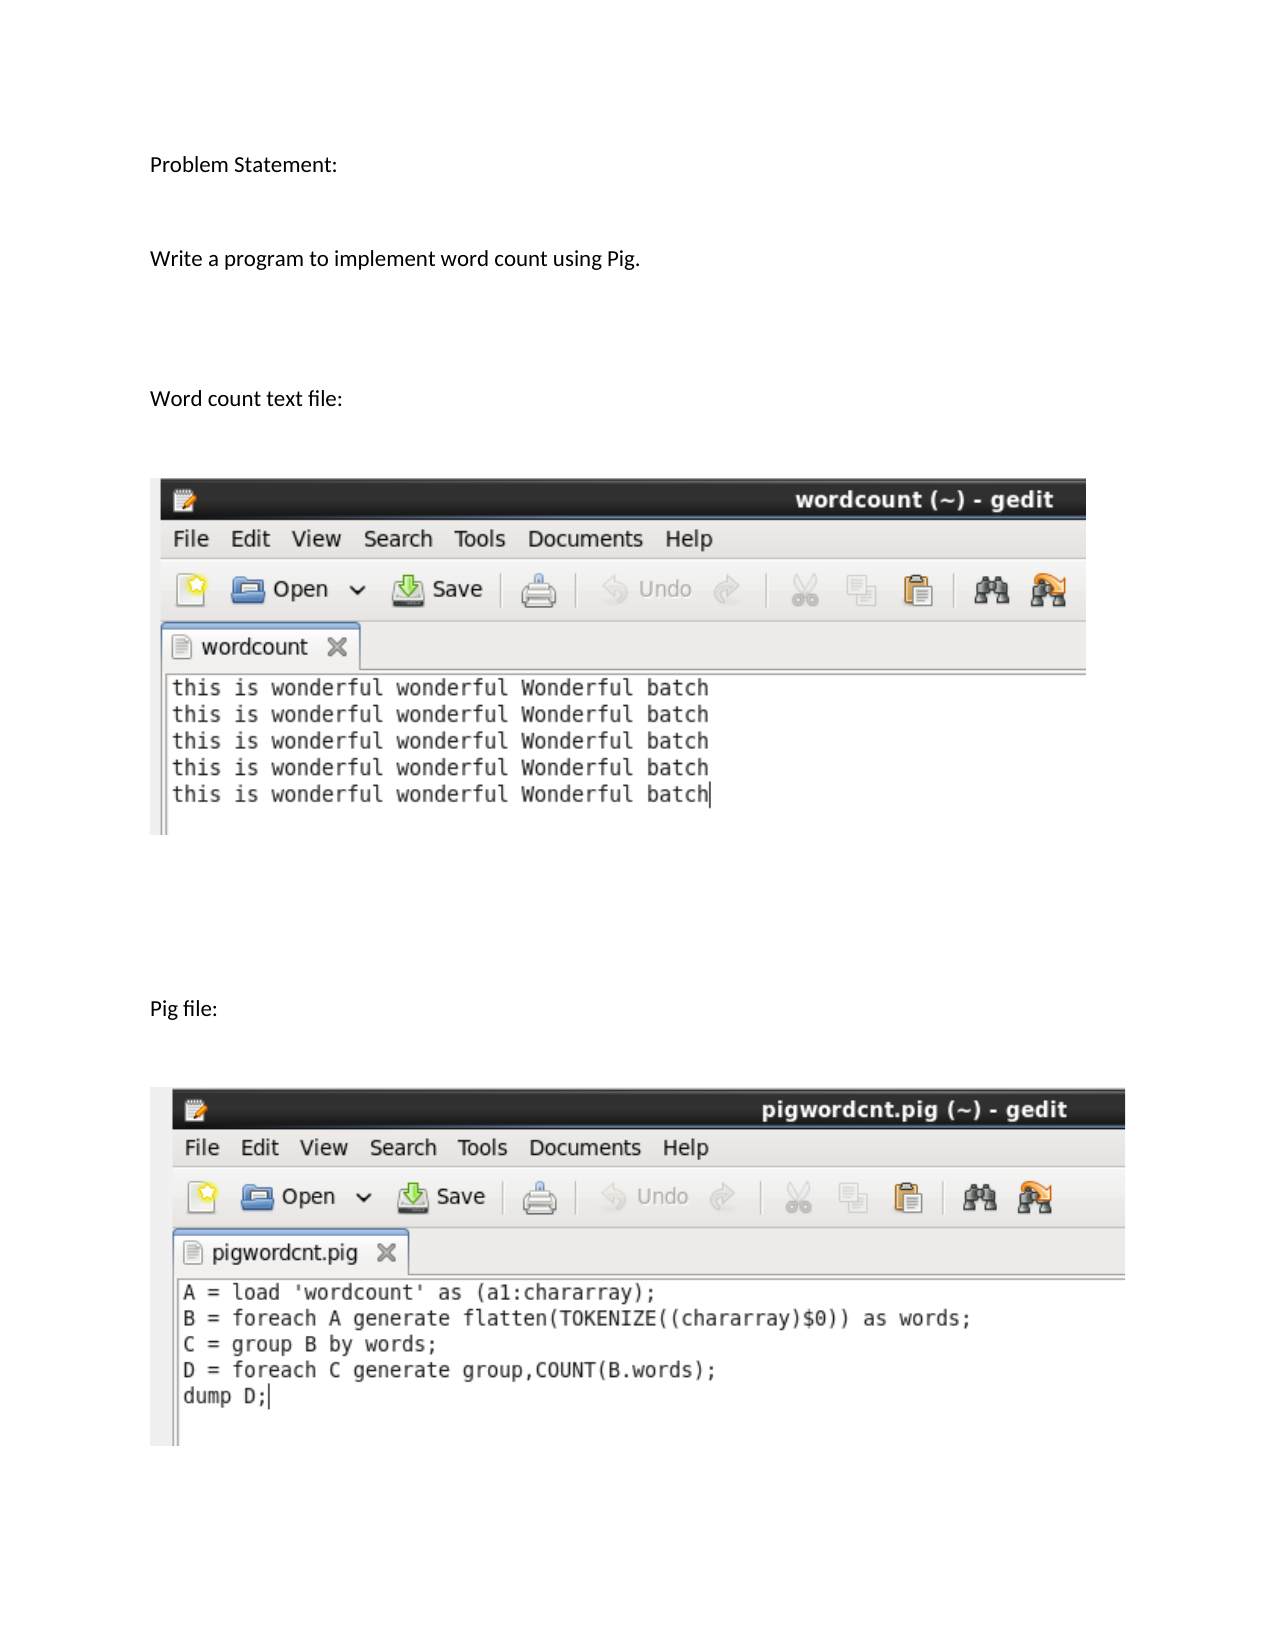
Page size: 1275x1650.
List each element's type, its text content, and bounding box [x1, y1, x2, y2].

text Pig file: [150, 994, 1125, 1022]
text Word count text file: [150, 384, 1125, 412]
picture [150, 1087, 1125, 1446]
picture [150, 478, 1086, 835]
text Problem Statement: [150, 150, 1125, 178]
text Write a program to implement word count using Pig. [150, 244, 1125, 272]
